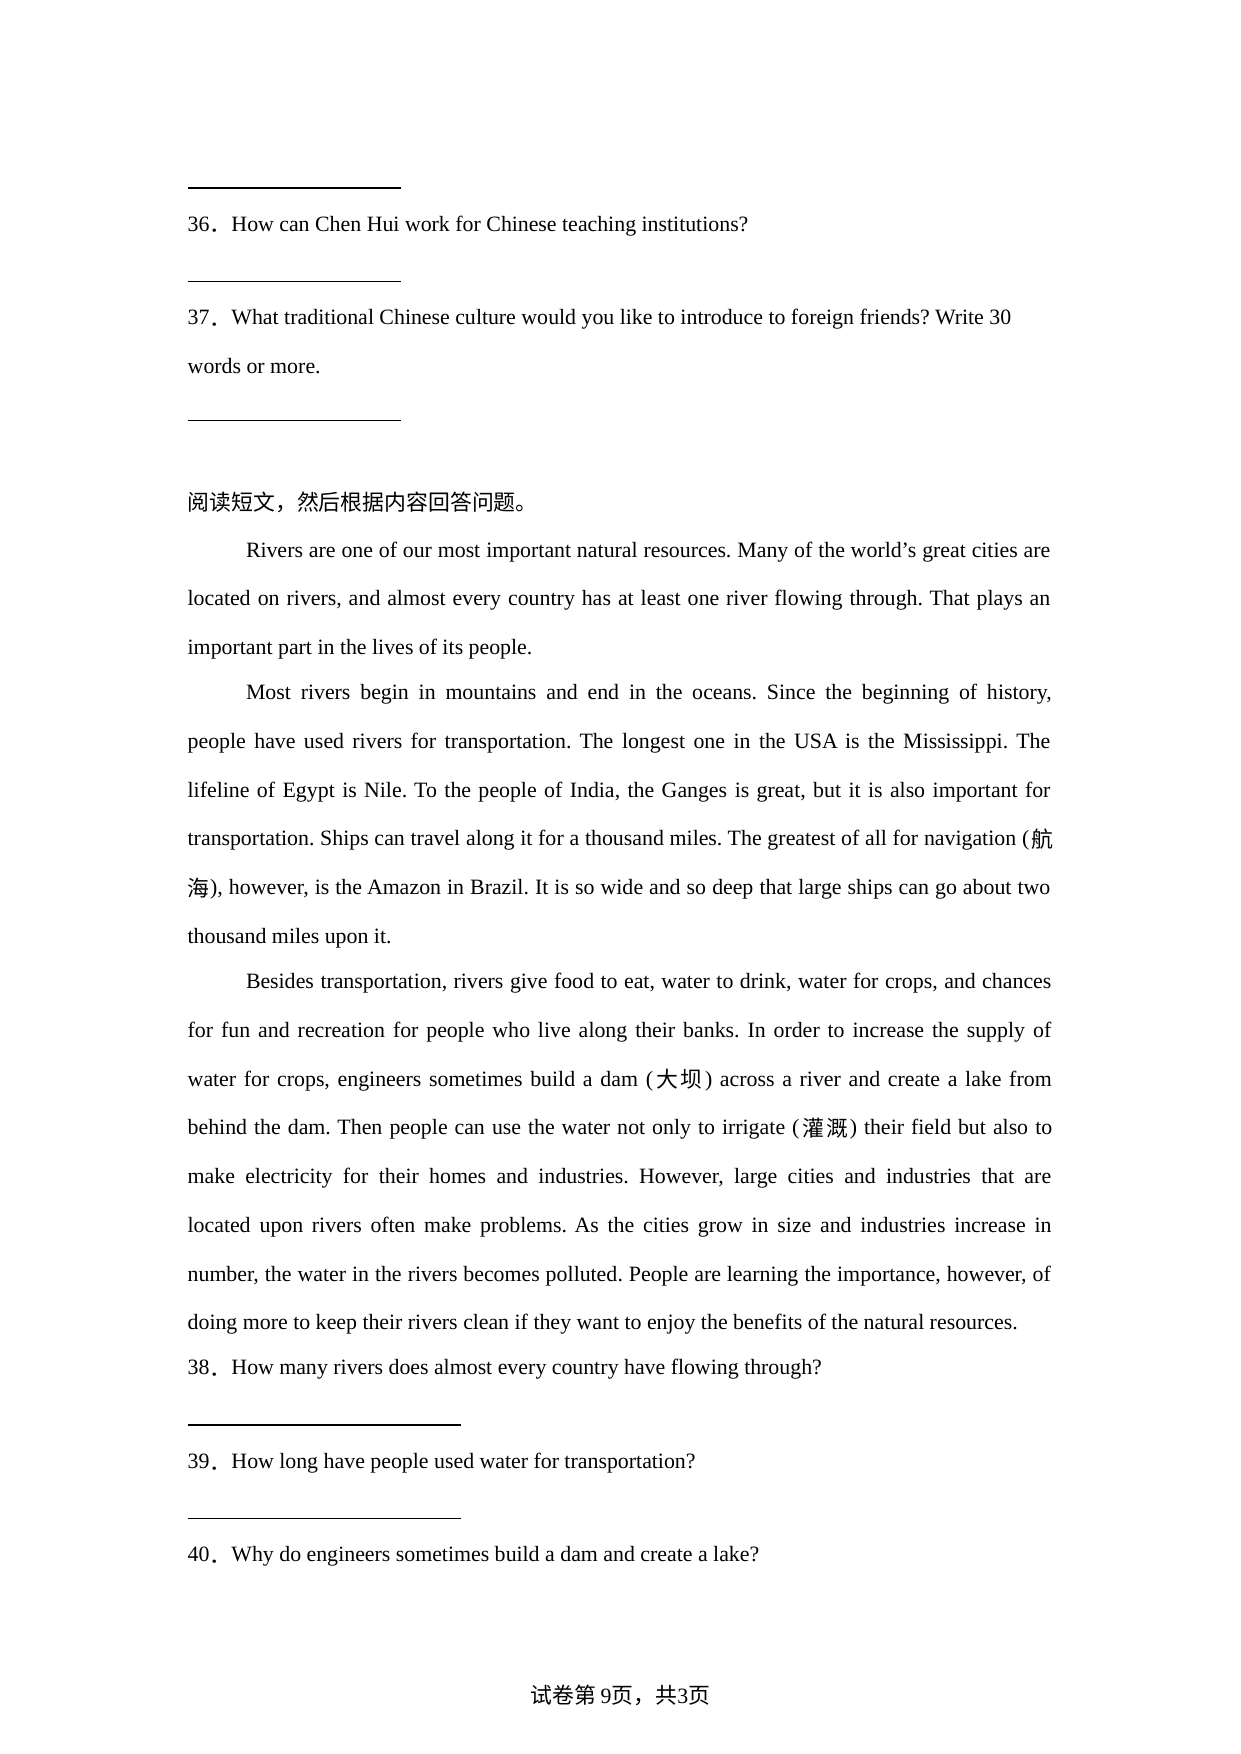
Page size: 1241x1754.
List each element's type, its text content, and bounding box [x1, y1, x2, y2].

text 40．Why do engineers sometimes build a dam and create a lake? [187, 1538, 1053, 1570]
text Besides transportation, rivers give food to eat, water to drink, water for crops, and chances for fun and recreation for people who live along their banks. In order to increase the supply of water for crops, engineers sometimes build a dam (大坝) across a river and create a lake from behind the dam. Then people can use the water not only to irrigate (灌溉) their field but also to make electricity for their homes and industries. However, large cities and industries that are located upon rivers often make problems. As the cities grow in size and industries increase in number, the water in the rivers becomes polluted. People are learning the importance, however, of doing more to keep their rivers clean if they want to enjoy the benefits of the natural resources. [187, 964, 1053, 1338]
text 36．How can Chen Hui work for Chinese teaching institutions? [187, 207, 1053, 239]
text 阅读短文，然后根据内容回答问题。 [187, 484, 1053, 517]
text Most rivers begin in mountains and end in the oceans. Since the beginning of history, people have used rivers for transportation. The longest one in the USA is the Mississippi. The lifeline of Egypt is Nile. To the people of India, the Ganges is great, but it is also important for transportation. Ships can travel along it for a thousand miles. The greatest of all for navigation (航海), however, is the Amazon in Brazil. It is so wide and so deep that large ships can go about two thousand miles upon it. [187, 676, 1053, 952]
text 38．How many rivers does almost every country have flowing through? [187, 1351, 1053, 1383]
text 39．How long have people used water for transportation? [187, 1444, 1053, 1477]
text 37．What traditional Chinese culture would you like to introduce to foreign friends? Write 30 words or more. [187, 301, 1053, 382]
text Rivers are one of our most important natural resources. Many of the world’s great cities are located on rivers, and almost every country has at least one river flowing through. That plays an important part in the lives of its people. [187, 533, 1053, 663]
